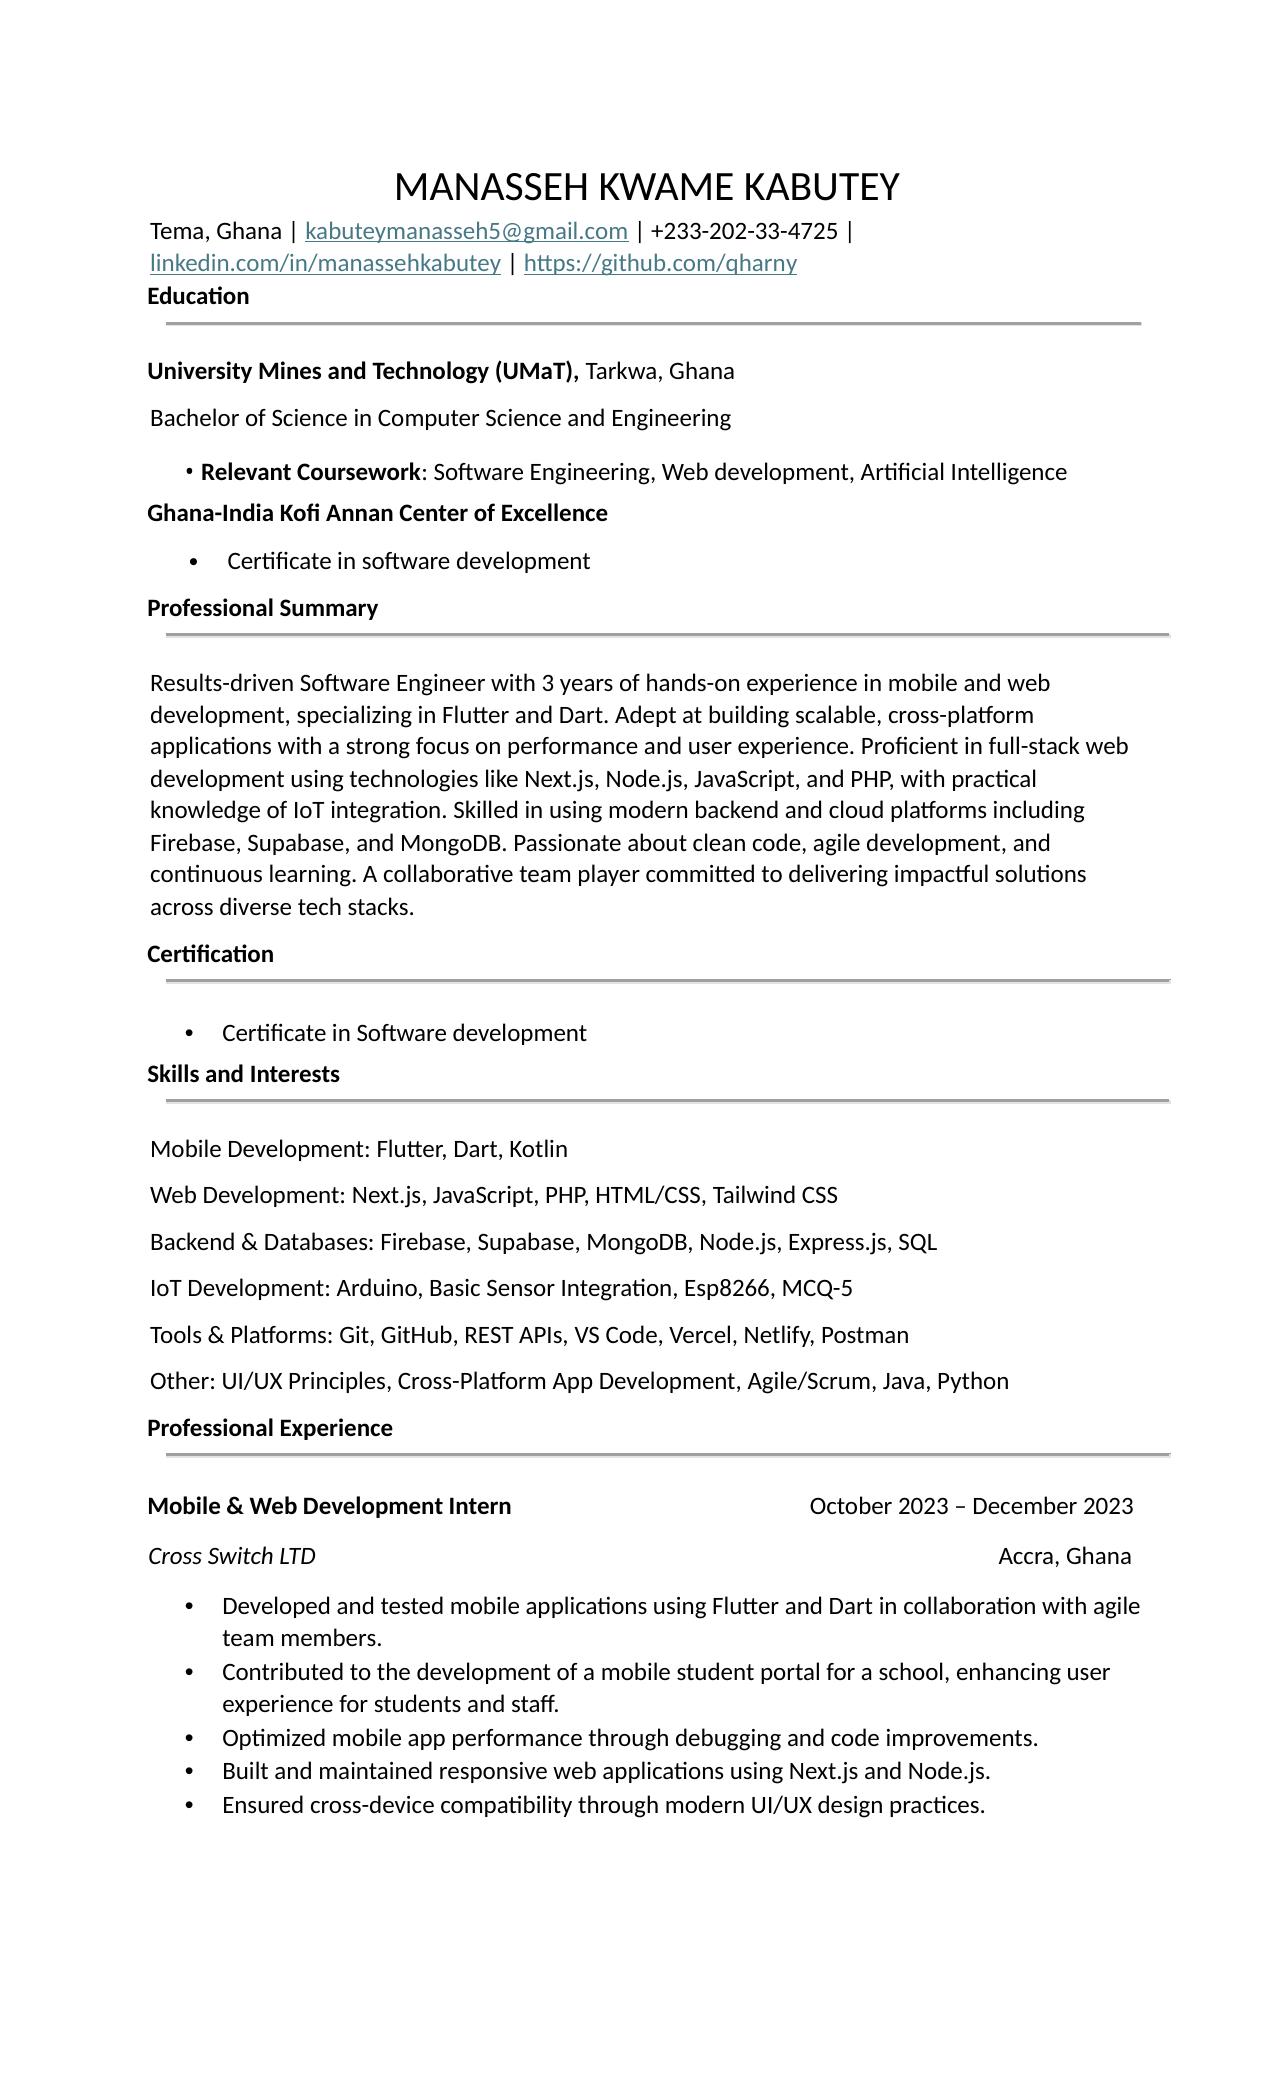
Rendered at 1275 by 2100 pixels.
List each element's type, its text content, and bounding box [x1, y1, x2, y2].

text Education [147, 280, 1171, 311]
text MANASSEH KWAME KABUTEY [148, 160, 1145, 211]
text Other: UI/UX Principles, Cross-Platform App Development, Agile/Scrum, Java, Python [150, 1366, 1154, 1396]
text IoT Development: Arduino, Basic Sensor Integration, Esp8266, MCQ-5 [150, 1272, 1154, 1303]
list Certificate in Software development [184, 1017, 1154, 1048]
text • Relevant Coursework: Software Engineering, Web development, Artificial Intelligence [184, 453, 1154, 487]
text Tema, Ghana | kabuteymanasseh5@gmail.com | +233-202-33-4725 | linkedin.com/in/manassehkabutey | https://github.com/qharny [150, 215, 1171, 278]
list Contributed to the development of a mobile student portal for a school, enhancing user experience for students and staff. [184, 1656, 1154, 1719]
text Backend & Databases: Firebase, Supabase, MongoDB, Node.js, Express.js, SQL [150, 1226, 1154, 1257]
text Tools & Platforms: Git, GitHub, REST APIs, VS Code, Vercel, Netlify, Postman [150, 1319, 1154, 1349]
text Web Development: Next.js, JavaScript, PHP, HTML/CSS, Tailwind CSS [150, 1179, 1154, 1210]
text University Mines and Technology (UMaT), Tarkwa, Ghana [147, 355, 1171, 386]
text Ghana-India Kofi Annan Center of Excellence [147, 497, 725, 528]
text Certification [147, 938, 1171, 968]
text Professional Summary [147, 592, 1171, 623]
text Cross Switch LTD Accra, Ghana [148, 1540, 1171, 1571]
text Skills and Interests [147, 1058, 1171, 1089]
text Mobile Development: Flutter, Dart, Kotlin [150, 1133, 1154, 1163]
text Results-driven Software Engineer with 3 years of hands-on experience in mobile and web development, specializing in Flutter and Dart. Adept at building scalable, cross-platform applications with a strong focus on performance and user experience. Proficient in full-stack web development using technologies like Next.js, Node.js, JavaScript, and PHP, with practical knowledge of IoT integration. Skilled in using modern backend and cloud platforms including Firebase, Supabase, and MongoDB. Passionate about clean code, agile development, and continuous learning. A collaborative team player committed to delivering impactful solutions across diverse tech stacks. [150, 667, 1154, 921]
text Professional Experience [147, 1412, 1171, 1442]
list Ensured cross-device compatibility through modern UI/UX design practices. [184, 1789, 1154, 1819]
list Optimized mobile app performance through debugging and code improvements. [184, 1722, 1154, 1752]
text Mobile & Web Development Intern October 2023 – December 2023 [147, 1490, 1171, 1521]
list Certificate in software development [190, 545, 725, 575]
list Built and maintained responsive web applications using Next.js and Node.js. [184, 1755, 1154, 1786]
text Bachelor of Science in Computer Science and Engineering [150, 402, 1154, 433]
list Developed and tested mobile applications using Flutter and Dart in collaboration with agile team members. [184, 1591, 1154, 1653]
